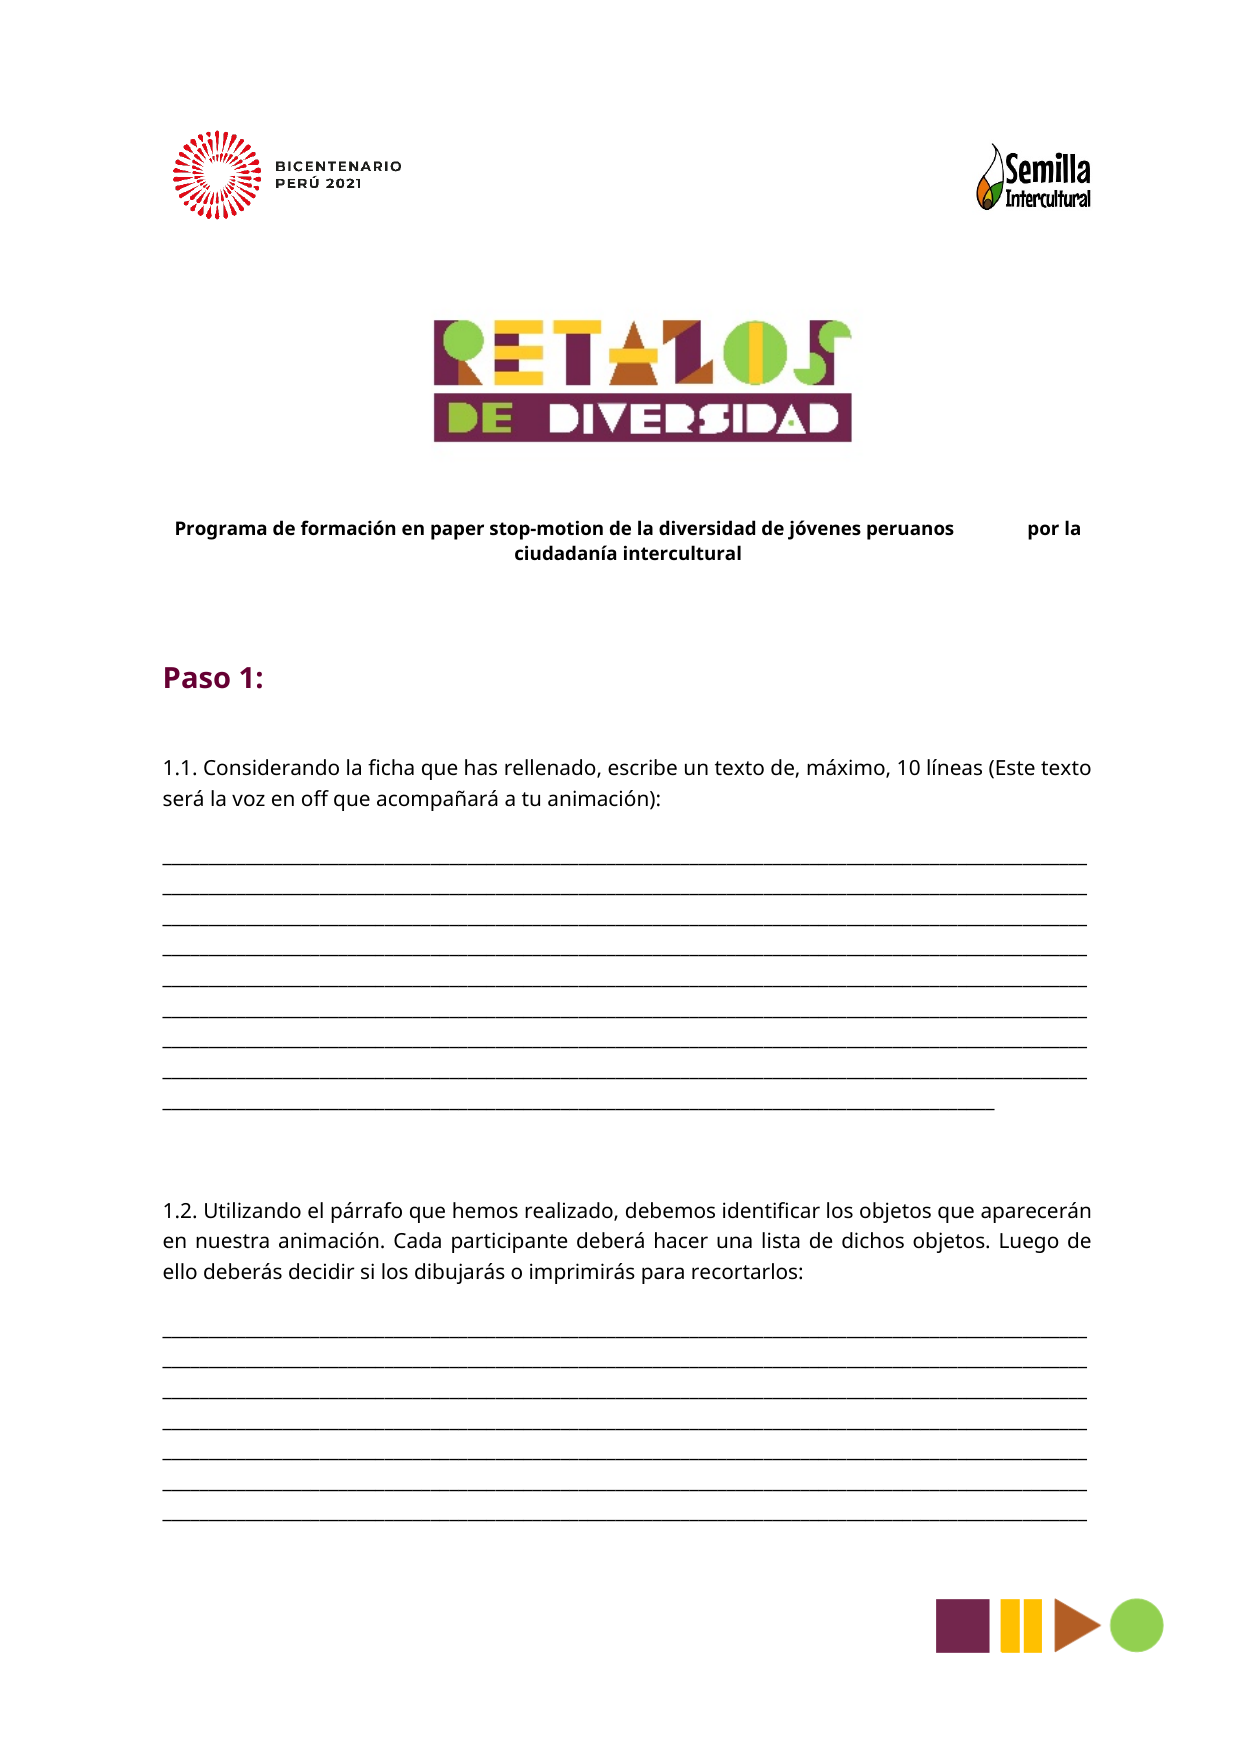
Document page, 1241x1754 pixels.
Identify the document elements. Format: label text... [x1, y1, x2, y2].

text 1.2. Utilizando el párrafo que hemos realizado, debemos identificar los objetos que aparecerán en nuestra animación. Cada participante deberá hacer una lista de dichos objetos. Luego de ello deberás decidir si los dibujarás o imprimirás para recortarlos: [162, 1196, 1093, 1286]
picture [921, 1586, 1177, 1666]
text 1.1. Considerando la ficha que has rellenado, escribe un texto de, máximo, 10 líneas (Este texto será la voz en off que acompañará a tu animación): [162, 753, 1093, 813]
text Paso 1: [162, 658, 1093, 697]
picture [972, 139, 1094, 215]
picture [410, 295, 876, 466]
picture [162, 119, 409, 228]
text Programa de formación en paper stop-motion de la diversidad de jóvenes peruanos por la ciudadanía intercultural [162, 515, 1093, 566]
